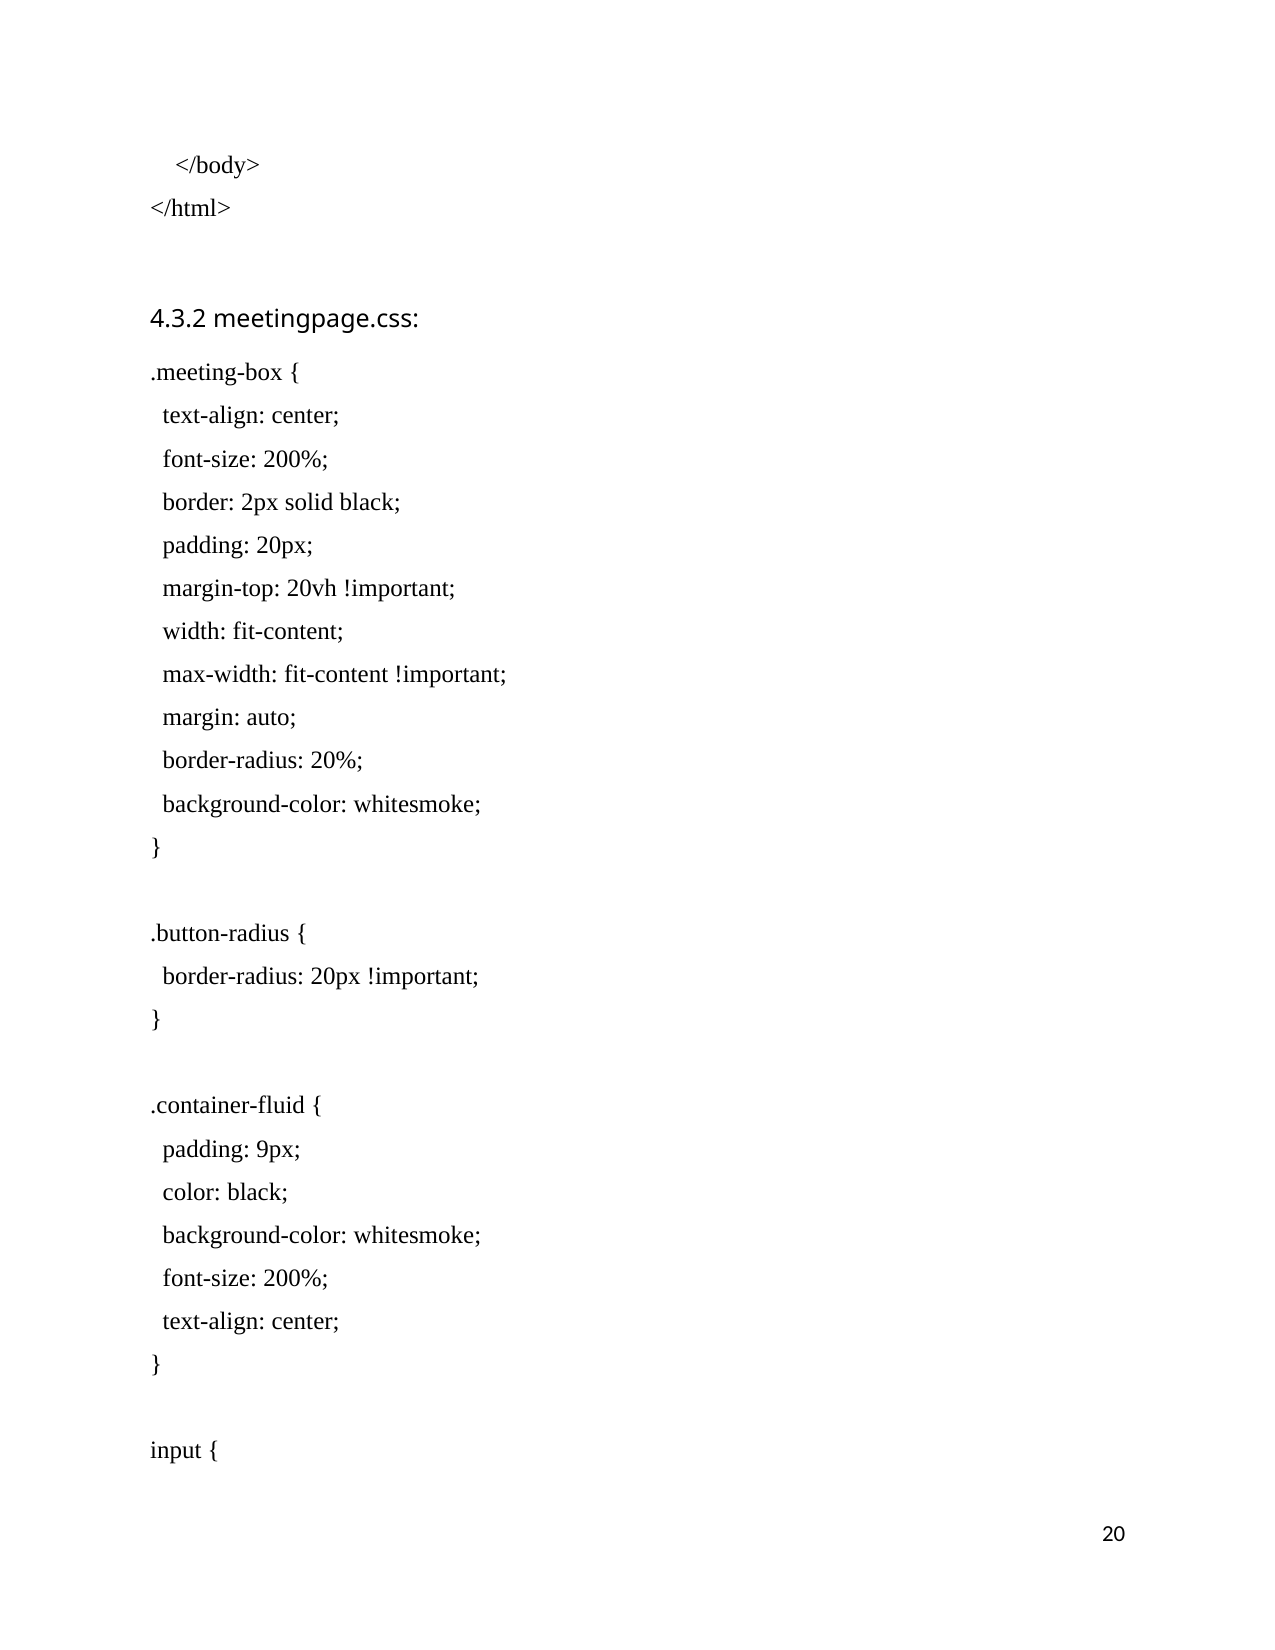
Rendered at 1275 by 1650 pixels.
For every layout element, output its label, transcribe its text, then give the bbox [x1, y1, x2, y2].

text .meeting-box { [150, 357, 1125, 386]
text max-width: fit-content !important; [150, 659, 1125, 688]
text .container-fluid { [150, 1091, 1125, 1119]
text background-color: whitesmoke; [150, 789, 1125, 817]
text color: black; [150, 1177, 1125, 1206]
text border-radius: 20%; [150, 746, 1125, 774]
text margin-top: 20vh !important; [150, 573, 1125, 602]
text text-align: center; [150, 1306, 1125, 1335]
text } [150, 1004, 1125, 1033]
text } [150, 1349, 1125, 1378]
text } [150, 832, 1125, 861]
text border: 2px solid black; [150, 487, 1125, 516]
text font-size: 200%; [150, 1263, 1125, 1292]
text text-align: center; [150, 401, 1125, 429]
text background-color: whitesmoke; [150, 1220, 1125, 1249]
text width: fit-content; [150, 616, 1125, 645]
text margin: auto; [150, 702, 1125, 731]
text </body> [150, 150, 1125, 179]
text padding: 9px; [150, 1134, 1125, 1162]
text input { [150, 1436, 1125, 1464]
text </html> [150, 193, 1125, 222]
text padding: 20px; [150, 530, 1125, 559]
subtitle meetingpage.css: [150, 300, 1125, 334]
text font-size: 200%; [150, 444, 1125, 472]
text border-radius: 20px !important; [150, 961, 1125, 990]
text .button-radius { [150, 918, 1125, 947]
